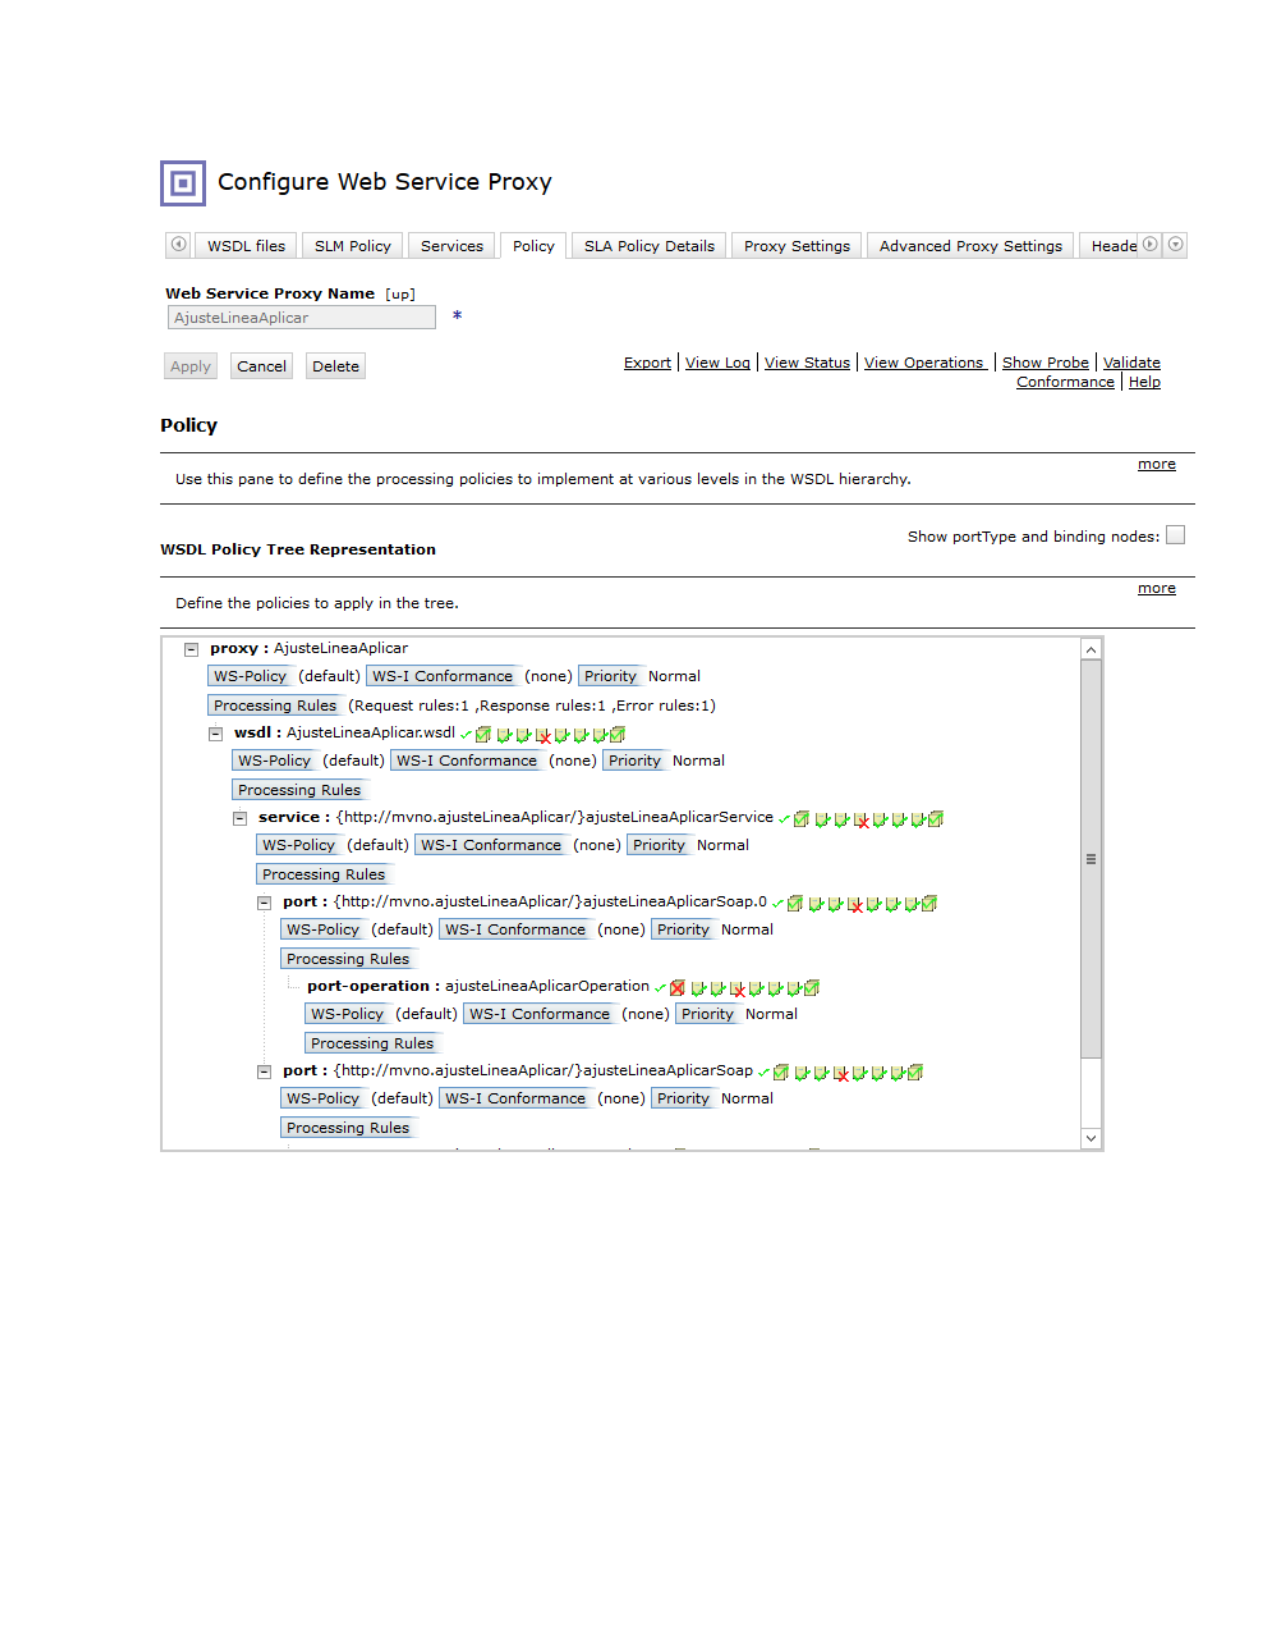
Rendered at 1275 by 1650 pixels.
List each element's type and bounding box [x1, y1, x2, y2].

picture [150, 150, 1221, 1174]
